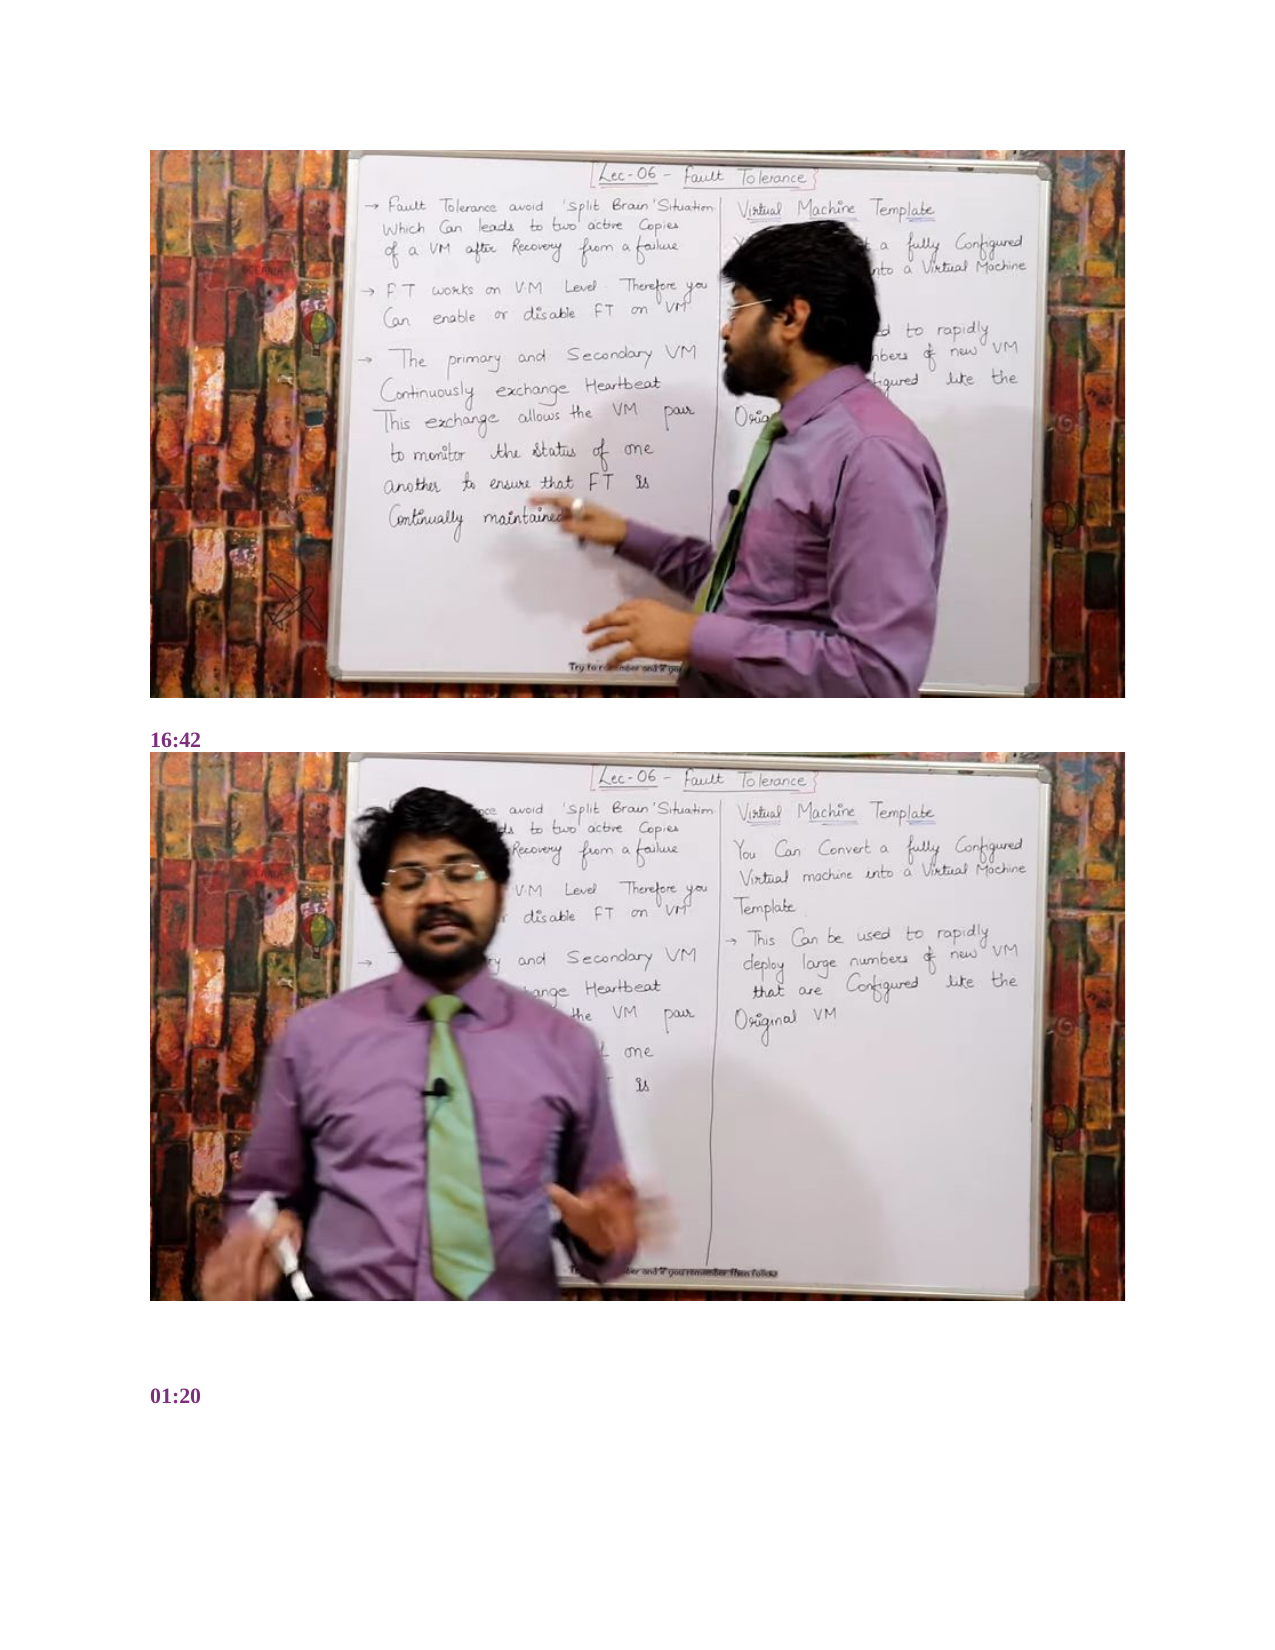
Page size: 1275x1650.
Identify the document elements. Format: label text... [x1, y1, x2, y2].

text ﻿01:20﻿ [150, 1358, 1125, 1409]
text ﻿16:42﻿ [150, 727, 1125, 752]
picture [150, 752, 1125, 1301]
picture [150, 150, 1125, 698]
